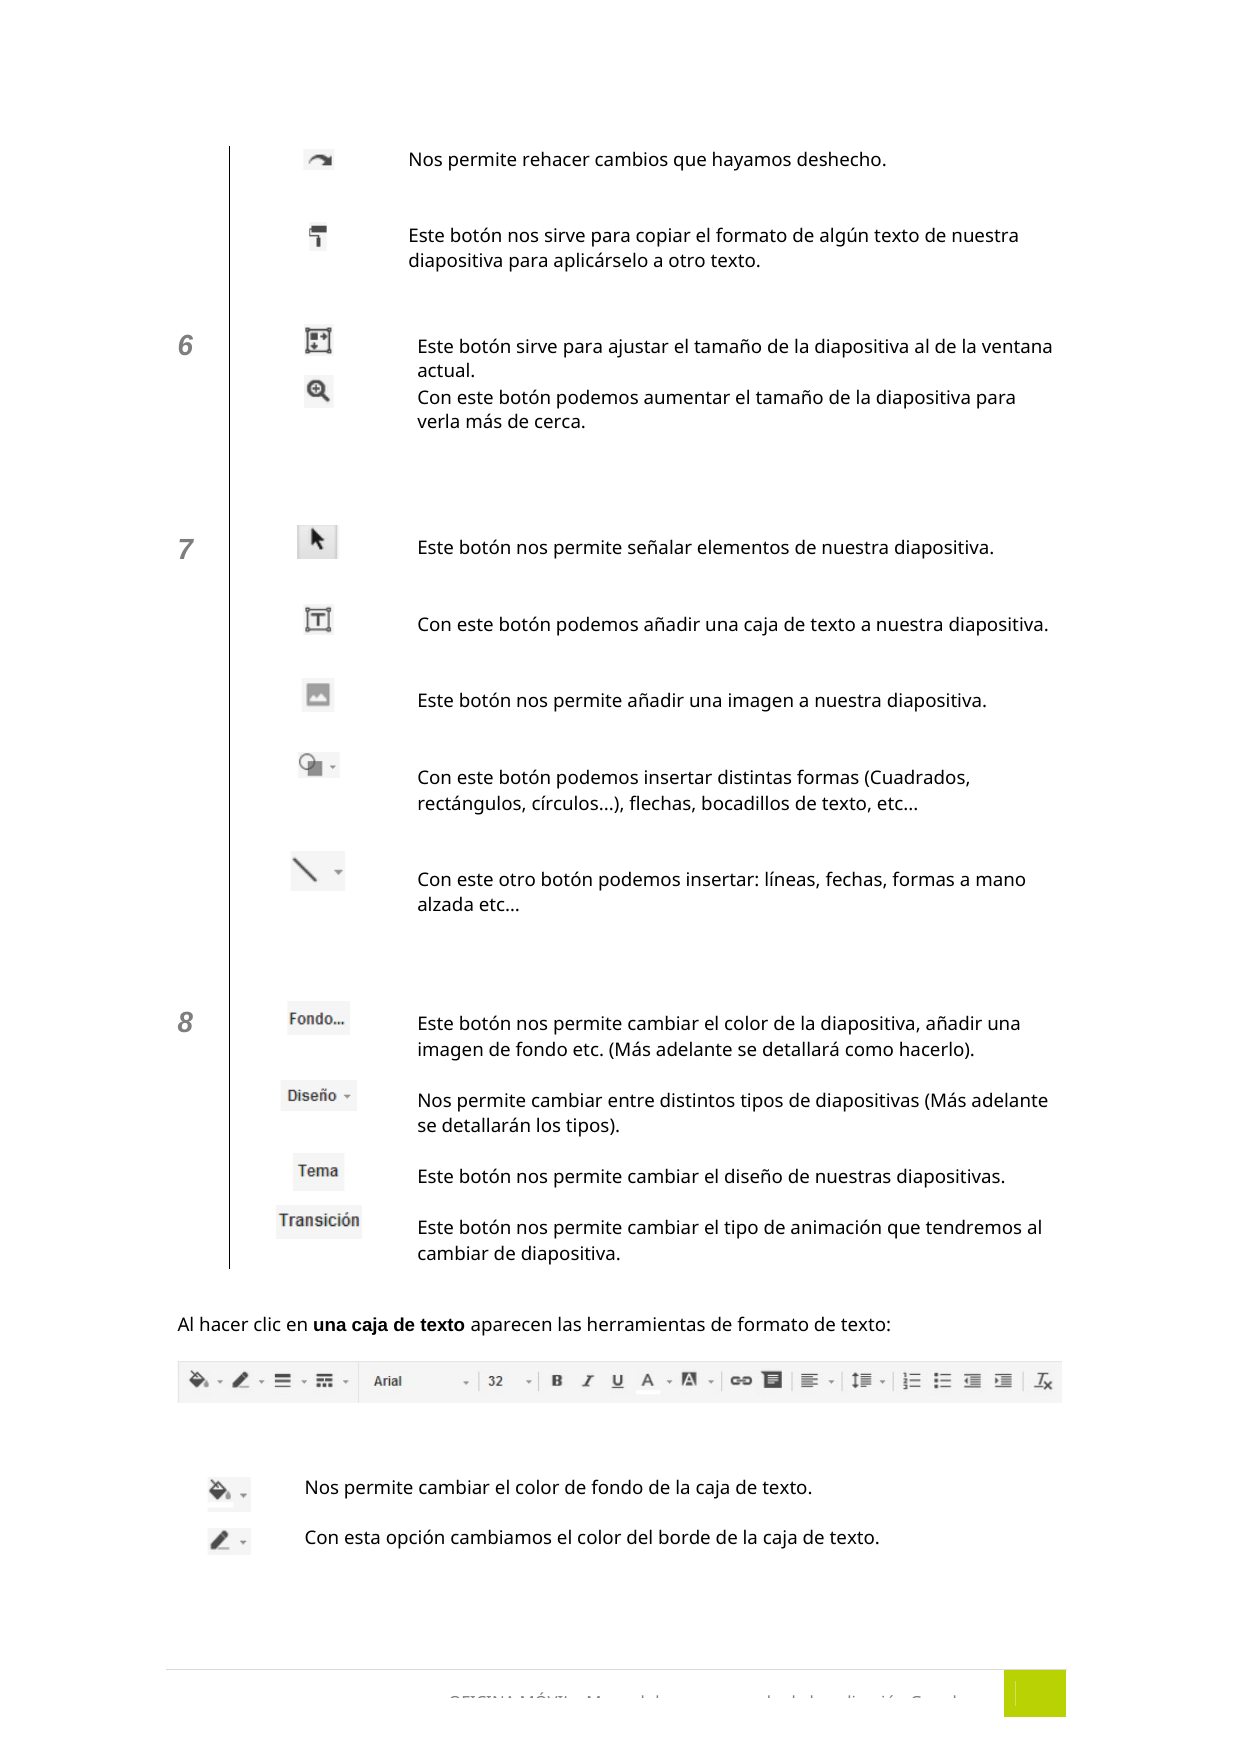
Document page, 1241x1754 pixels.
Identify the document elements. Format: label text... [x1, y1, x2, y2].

picture [293, 1153, 345, 1191]
table_header Nos permite cambiar el color de fondo de la caja de texto. [284, 1475, 897, 1513]
picture [280, 1080, 358, 1111]
picture [301, 678, 335, 712]
picture [303, 375, 334, 408]
picture [207, 1528, 251, 1555]
picture [303, 149, 335, 170]
text 8 [177, 1001, 1190, 1040]
picture [309, 222, 327, 251]
picture [207, 1477, 251, 1512]
picture [303, 324, 334, 356]
text Al hacer clic en una caja de texto aparecen las herramientas de formato de texto: [177, 1312, 1190, 1337]
picture [296, 525, 340, 559]
picture [287, 1001, 351, 1035]
table_cell Este botón nos sirve para copiar el formato de algún texto de nuestra diapositiva para aplicárselo a otro texto. [387, 197, 1064, 273]
picture [275, 1205, 363, 1239]
picture [290, 851, 346, 891]
picture [177, 1361, 1062, 1403]
table_header Nos permite rehacer cambios que hayamos deshecho. [387, 146, 1064, 197]
table_cell Con esta opción cambiamos el color del borde de la caja de texto. [284, 1513, 897, 1551]
picture [297, 752, 340, 778]
picture [303, 604, 335, 635]
subtitle 6 [177, 324, 1190, 361]
text 7 [177, 526, 1190, 565]
